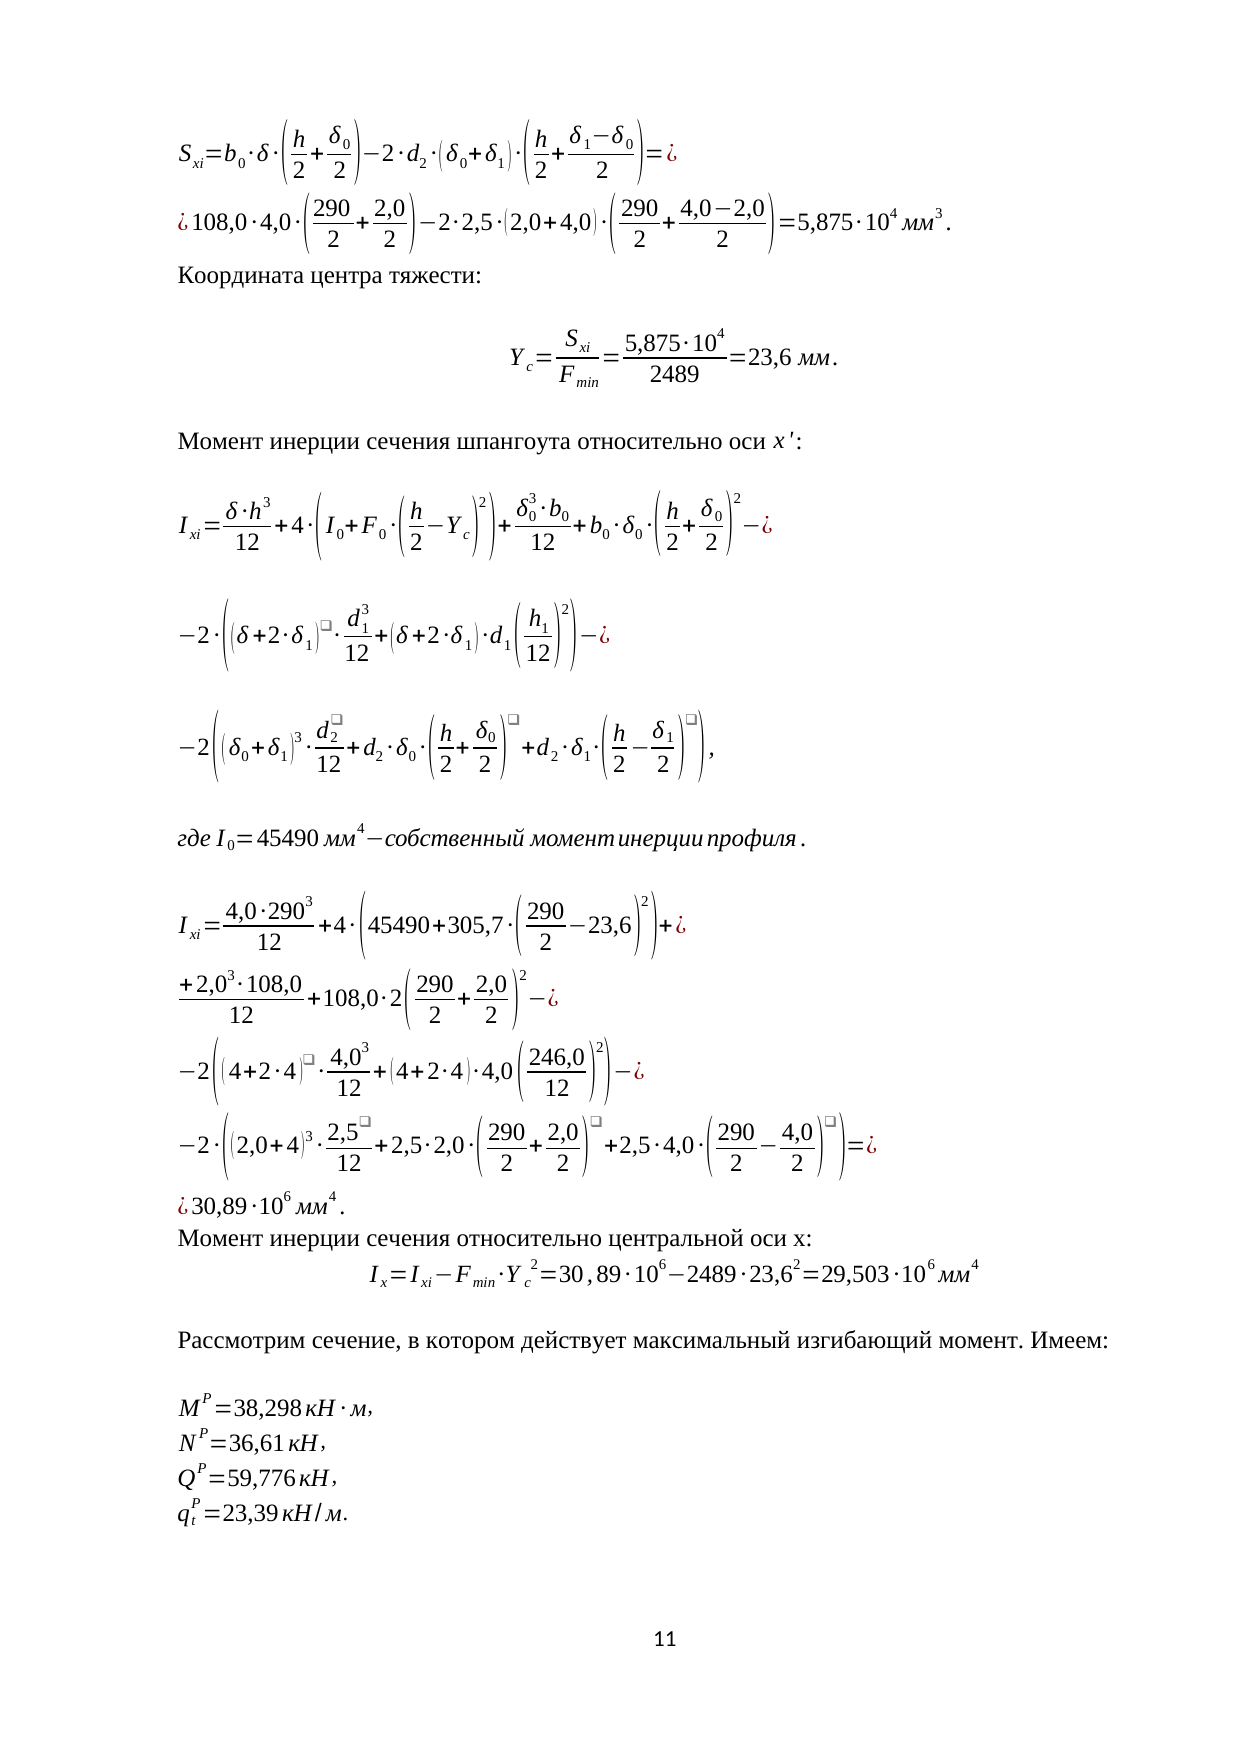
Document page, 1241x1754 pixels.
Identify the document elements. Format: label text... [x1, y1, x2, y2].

text , [177, 1459, 1152, 1491]
text Координата центра тяжести: [177, 261, 1171, 289]
text , [177, 1389, 1152, 1421]
text Момент инерции сечения относительно центральной оси х: [177, 1223, 1152, 1252]
text Момент инерции сечения шпангоута относительно оси : [177, 426, 1171, 454]
text Рассмотрим сечение, в котором действует максимальный изгибающий момент. Имеем: [177, 1326, 1171, 1354]
text . [177, 1494, 1152, 1529]
text , [177, 1424, 1152, 1456]
